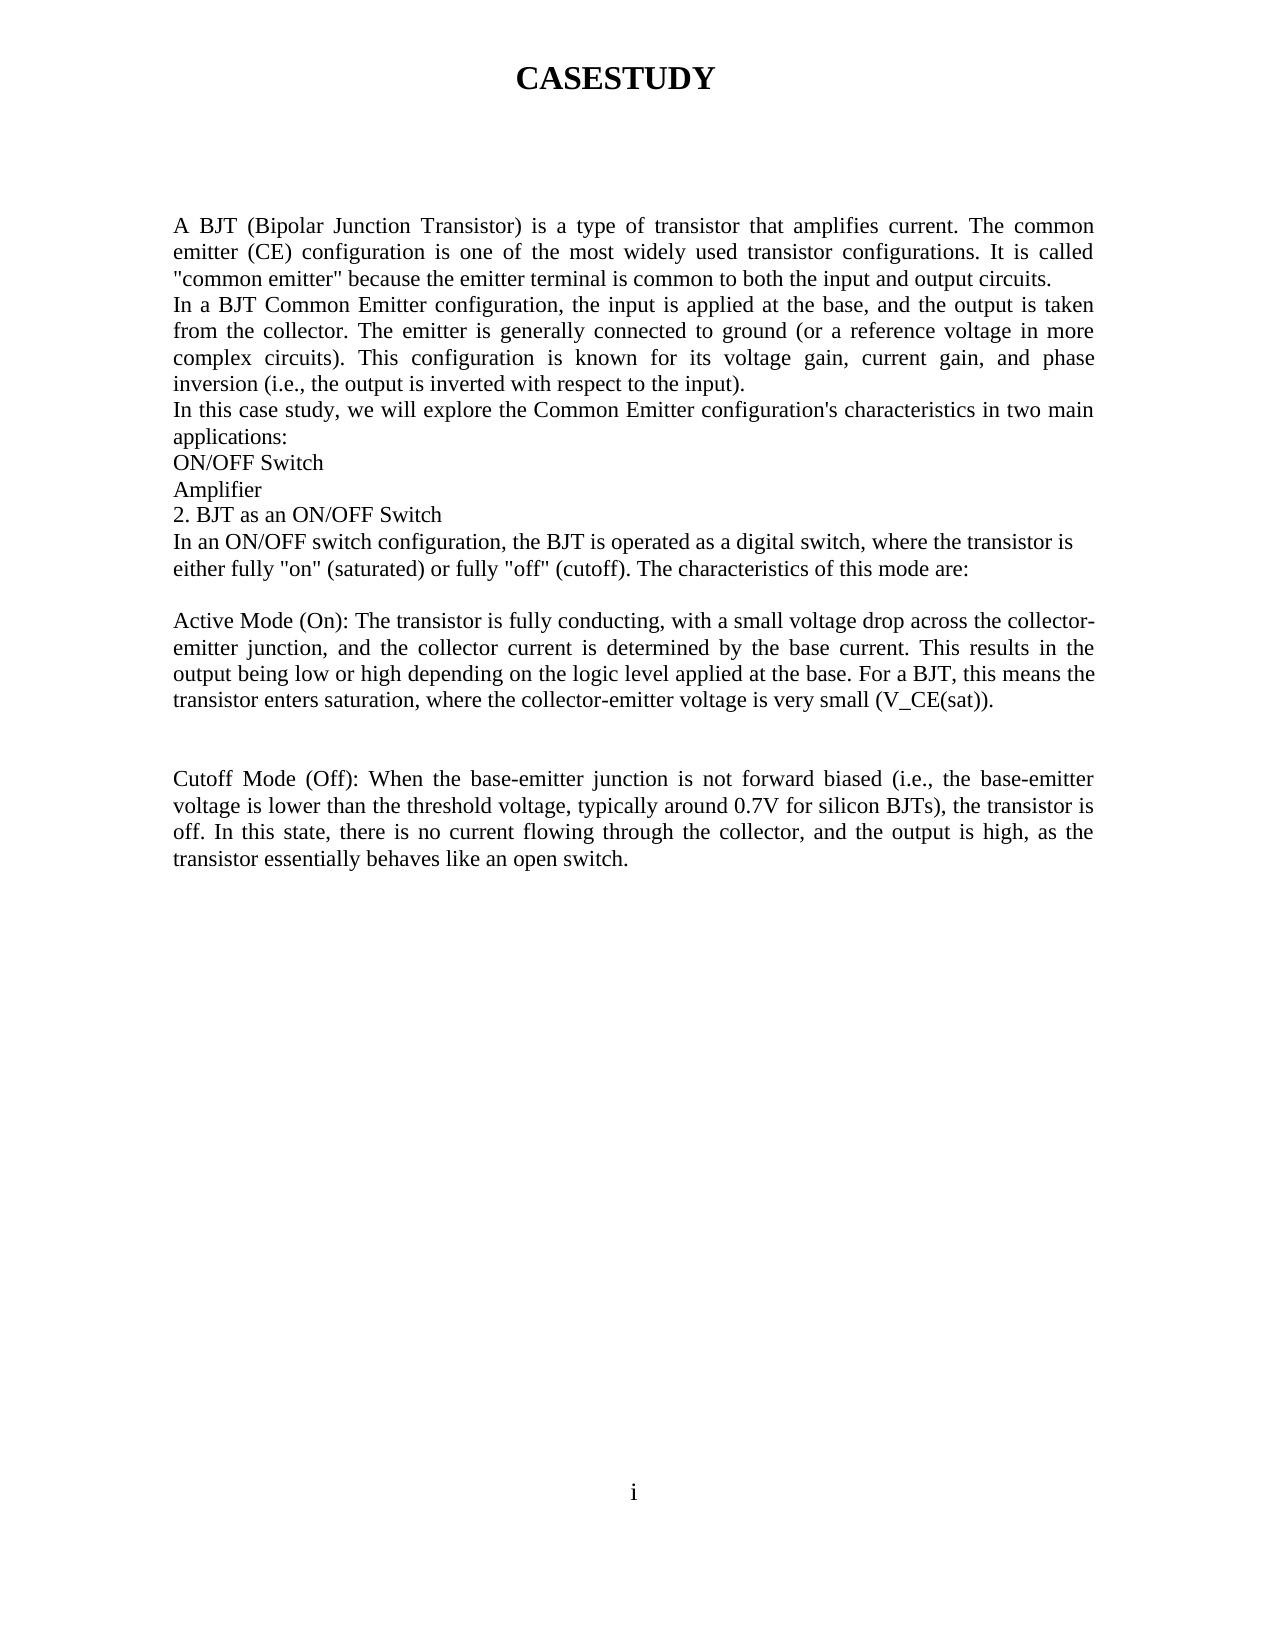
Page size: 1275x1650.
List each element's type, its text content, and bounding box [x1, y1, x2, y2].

text i [256, 1477, 1012, 1506]
text 2. BJT as an ON/OFF Switch [173, 502, 1125, 528]
text ON/OFF Switch Amplifier [173, 449, 324, 502]
text A BJT (Bipolar Junction Transistor) is a type of transistor that amplifies current. The common emitter (CE) configuration is one of the most widely used transistor configurations. It is called "common emitter" because the emitter terminal is common to both the input and output circuits. [173, 212, 1096, 291]
text Active Mode (On): The transistor is fully conducting, with a small voltage drop across the collector- emitter junction, and the collector current is determined by the base current. This results in the output being low or high depending on the logic level applied at the base. For a BJT, this means the transistor enters saturation, where the collector-emitter voltage is very small (V_CE(sat)). [173, 607, 1096, 713]
text In a BJT Common Emitter configuration, the input is applied at the base, and the output is taken from the collector. The emitter is generally connected to ground (or a reference voltage in more complex circuits). This configuration is known for its voltage gain, current gain, and phase inversion (i.e., the output is inverted with respect to the input). [173, 291, 1096, 396]
text In an ON/OFF switch configuration, the BJT is operated as a digital switch, where the transistor is either fully "on" (saturated) or fully "off" (cutoff). The characteristics of this mode are: [173, 528, 1095, 581]
text Cutoff Mode (Off): When the base-emitter junction is not forward biased (i.e., the base-emitter voltage is lower than the threshold voltage, typically around 0.7V for silicon BJTs), the transistor is off. In this state, there is no current flowing through the collector, and the output is high, as the transistor essentially behaves like an open switch. [173, 766, 1096, 871]
text In this case study, we will explore the Common Emitter configuration's characteristics in two main applications: [173, 396, 1096, 449]
